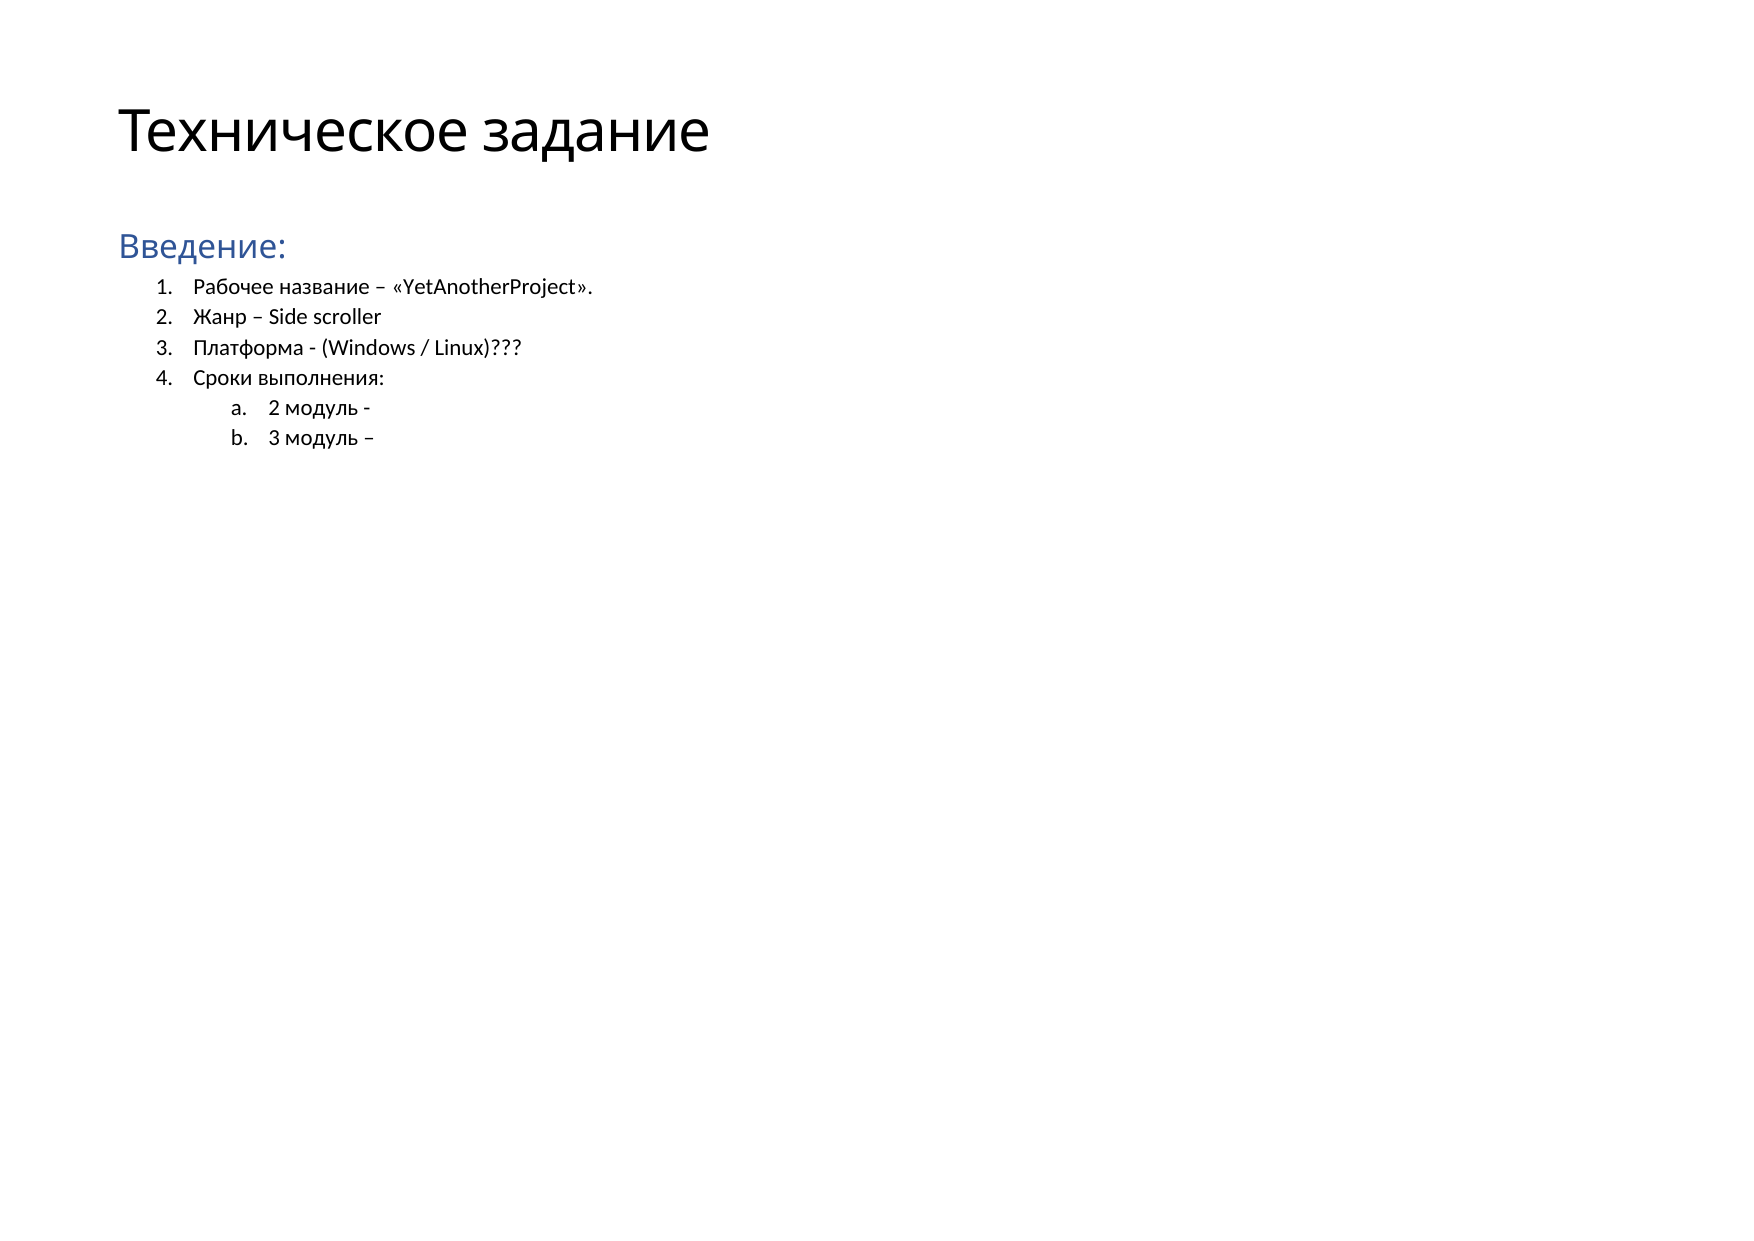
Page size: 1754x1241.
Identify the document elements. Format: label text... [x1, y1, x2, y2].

list 3 модуль – [231, 423, 1636, 451]
list 2 модуль - [231, 393, 1636, 421]
list Жанр – Side scroller [156, 302, 1636, 330]
subtitle Введение: [118, 223, 1636, 269]
list Рабочее название – «YetAnotherProject». [156, 272, 1636, 300]
title Техническое задание [118, 88, 1636, 168]
list Сроки выполнения: [156, 363, 1636, 391]
list Платформа - (Windows / Linux)??? [156, 333, 1636, 361]
